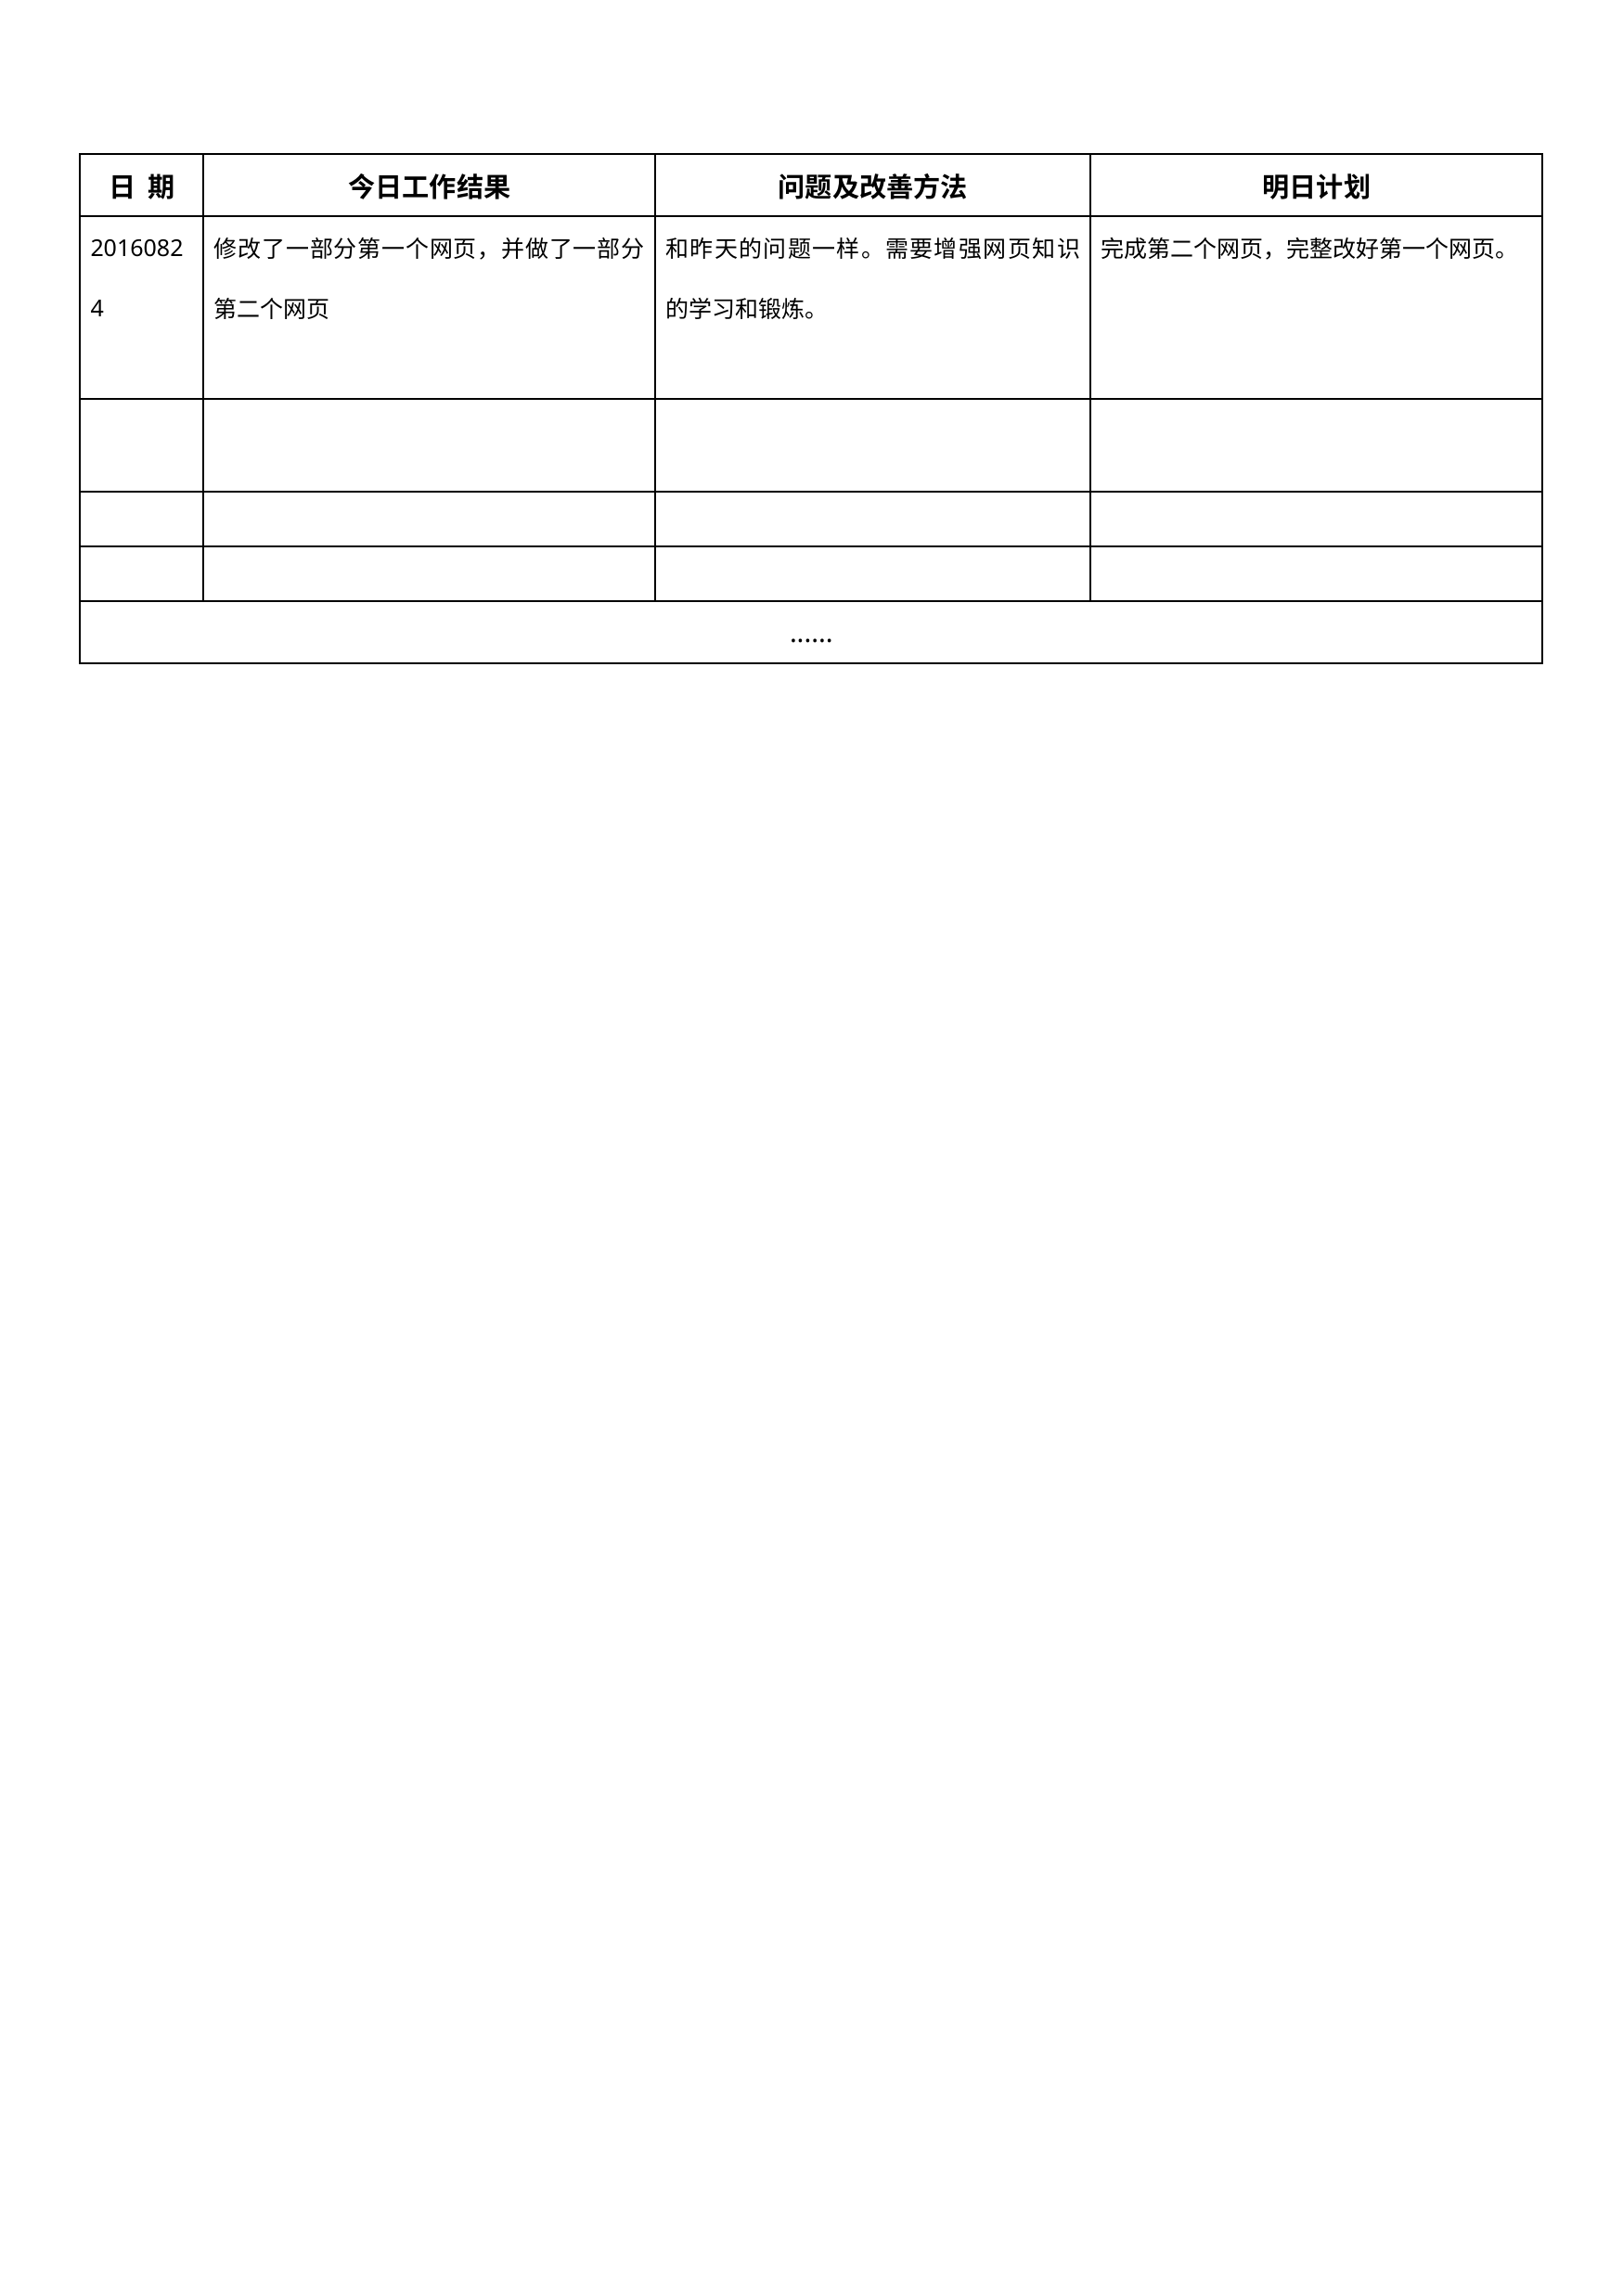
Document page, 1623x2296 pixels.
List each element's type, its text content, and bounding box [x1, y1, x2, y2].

table_header 问题及改善方法 [656, 155, 1089, 215]
table_cell [1091, 400, 1541, 490]
table_header 日 期 [81, 155, 202, 215]
table_header 今日工作结果 [204, 155, 654, 215]
table_cell 修改了一部分第一个网页，并做了一部分第二个网页 [204, 217, 654, 398]
table_cell [204, 493, 654, 545]
table_cell 和昨天的问题一样。需要增强网页知识的学习和锻炼。 [656, 217, 1089, 398]
table_cell [656, 493, 1089, 545]
table_cell [204, 547, 654, 600]
table_cell [1091, 547, 1541, 600]
table_cell [81, 400, 202, 490]
table_cell 20160824 [81, 217, 202, 398]
table_cell ...... [81, 602, 1541, 662]
table_cell [656, 547, 1089, 600]
table_cell 完成第二个网页，完整改好第一个网页。 [1091, 217, 1541, 398]
table_cell [81, 493, 202, 545]
table_cell [81, 547, 202, 600]
table_cell [1091, 493, 1541, 545]
table_header 明日计划 [1091, 155, 1541, 215]
table_cell [656, 400, 1089, 490]
table_cell [204, 400, 654, 490]
